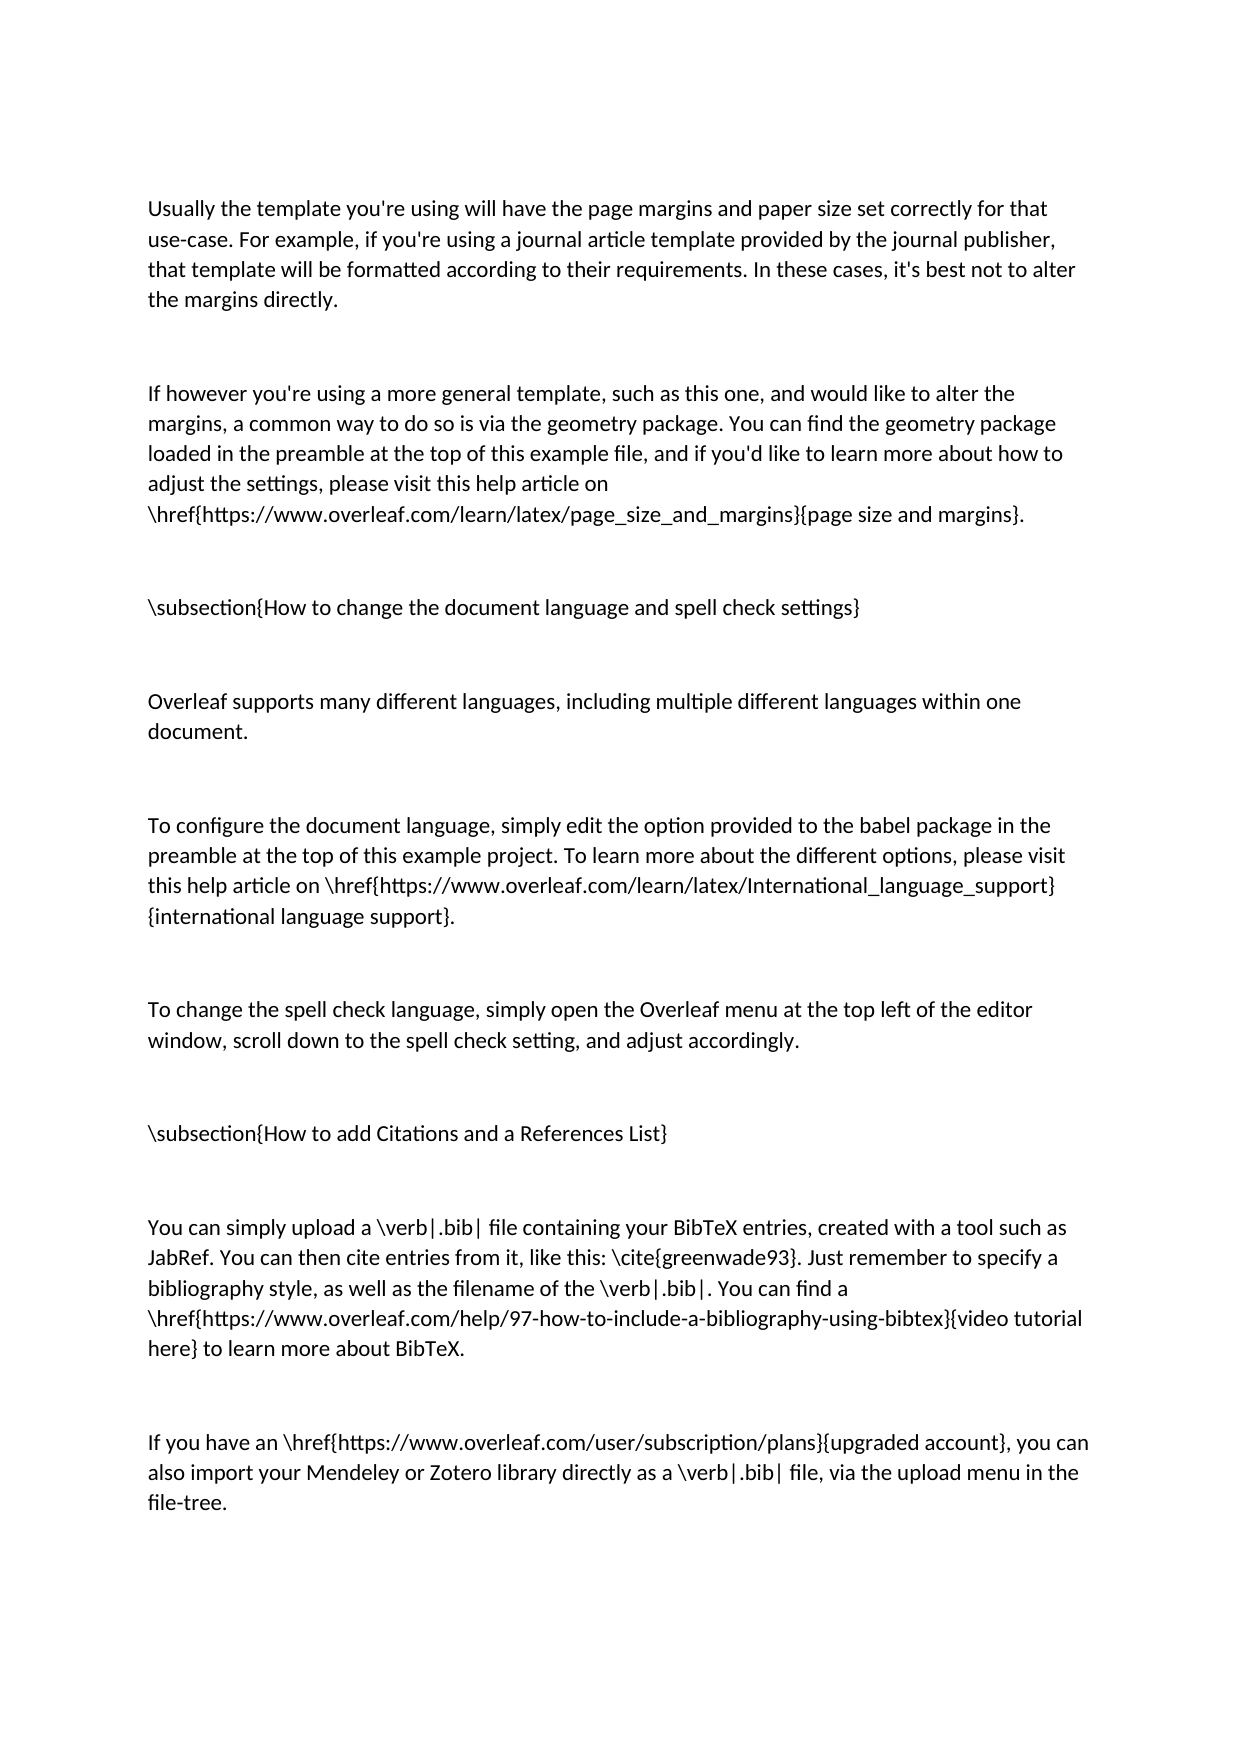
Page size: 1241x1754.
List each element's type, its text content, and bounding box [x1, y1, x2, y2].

text If however you're using a more general template, such as this one, and would like to alter the margins, a common way to do so is via the geometry package. You can find the geometry package loaded in the preamble at the top of this example file, and if you'd like to learn more about how to adjust the settings, please visit this help article on \href{https://www.overleaf.com/learn/latex/page_size_and_margins}{page size and margins}. [148, 379, 1093, 528]
text Usually the template you're using will have the page margins and paper size set correctly for that use-case. For example, if you're using a journal article template provided by the journal publisher, that template will be formatted according to their requirements. In these cases, it's best not to alter the margins directly. [148, 194, 1093, 313]
text You can simply upload a \verb|.bib| file containing your BibTeX entries, created with a tool such as JabRef. You can then cite entries from it, like this: \cite{greenwade93}. Just remember to specify a bibliography style, as well as the filename of the \verb|.bib|. You can find a \href{https://www.overleaf.com/help/97-how-to-include-a-bibliography-using-bibtex}{video tutorial here} to learn more about BibTeX. [148, 1213, 1093, 1362]
text \subsection{How to add Citations and a References List} [148, 1119, 1093, 1147]
text To change the spell check language, simply open the Overleaf menu at the top left of the editor window, scroll down to the spell check setting, and adjust accordingly. [148, 996, 1093, 1054]
text Overleaf supports many different languages, including multiple different languages within one document. [148, 687, 1093, 745]
text \subsection{How to change the document language and spell check settings} [148, 593, 1093, 621]
text To configure the document language, simply edit the option provided to the babel package in the preamble at the top of this example project. To learn more about the different options, please visit this help article on \href{https://www.overleaf.com/learn/latex/International_language_support}{international language support}. [148, 811, 1093, 930]
text If you have an \href{https://www.overleaf.com/user/subscription/plans}{upgraded account}, you can also import your Mendeley or Zotero library directly as a \verb|.bib| file, via the upload menu in the file-tree. [148, 1428, 1093, 1516]
